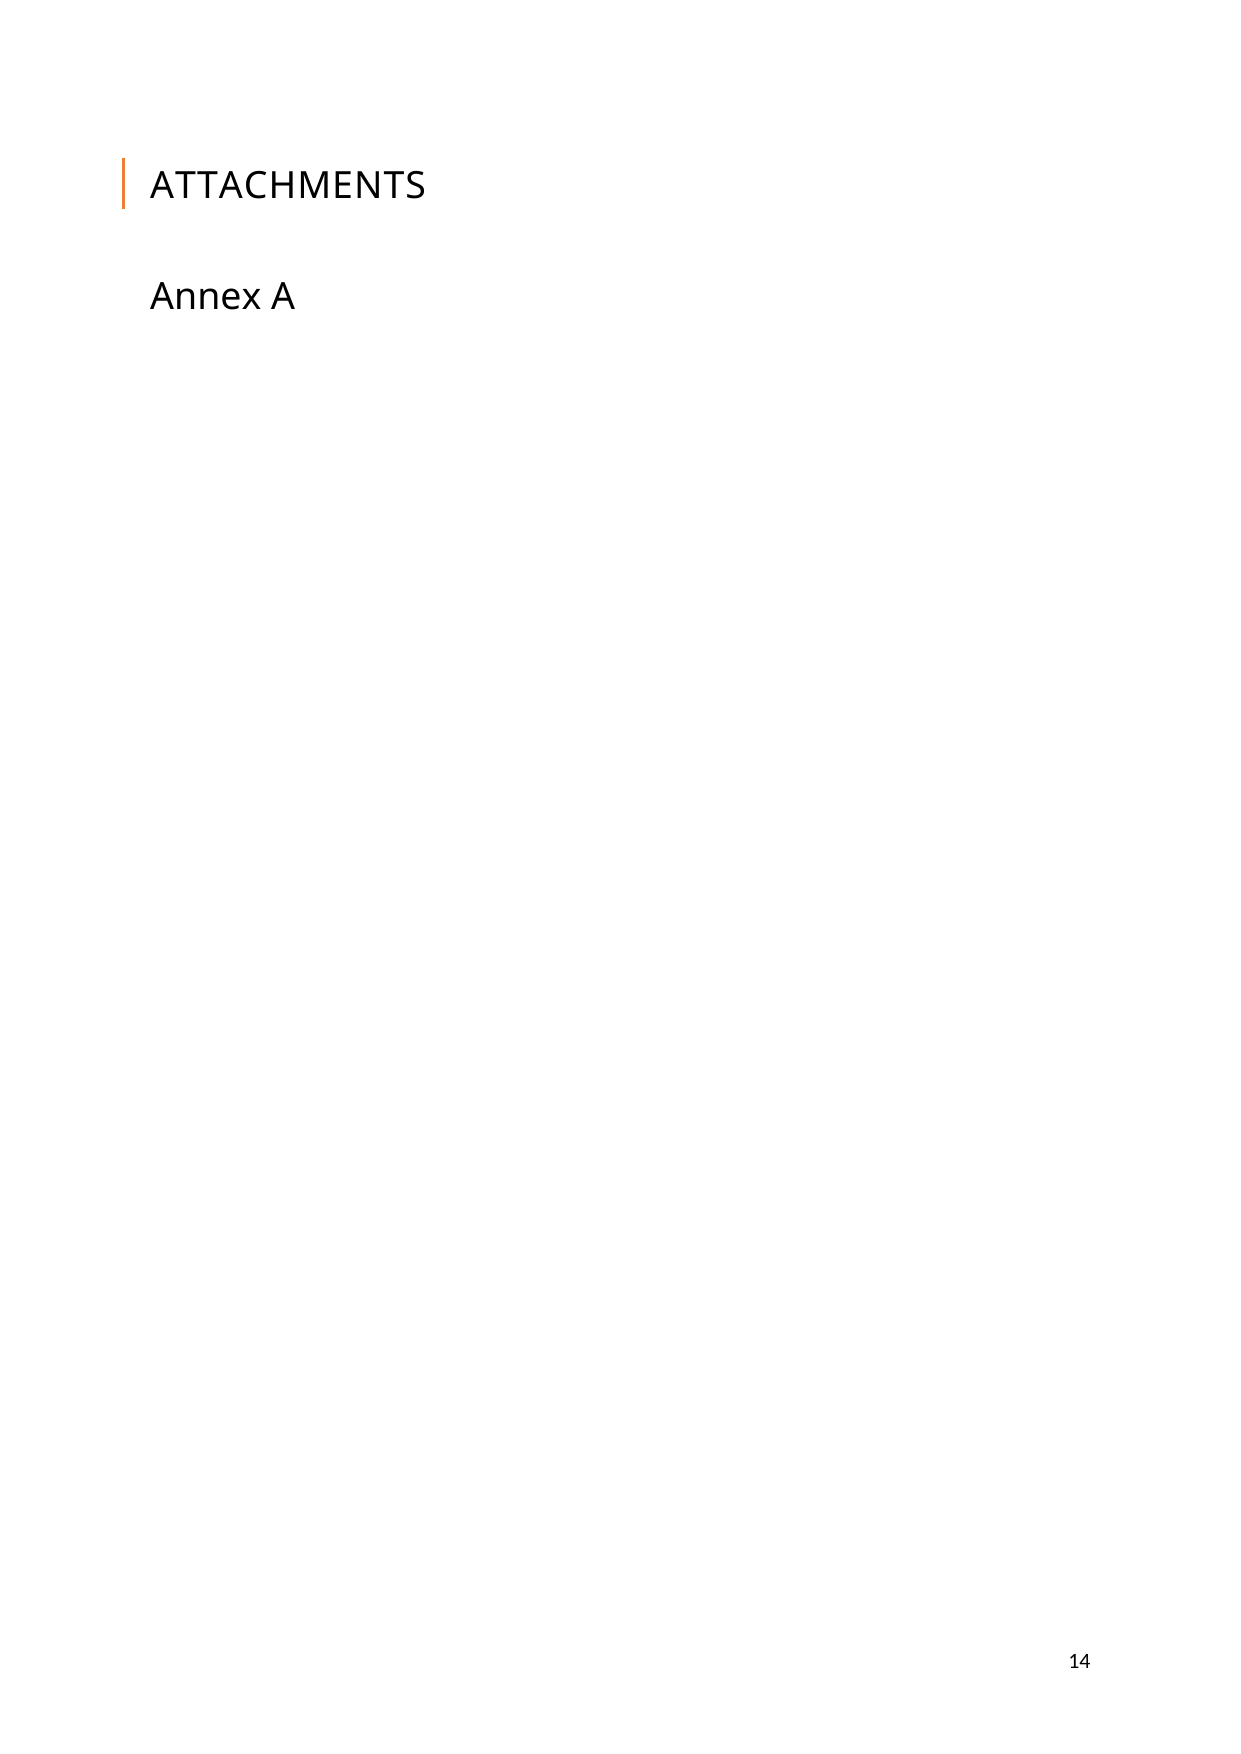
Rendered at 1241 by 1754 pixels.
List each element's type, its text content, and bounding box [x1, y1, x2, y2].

subtitle Attachments [125, 158, 1090, 209]
subtitle Annex A [150, 269, 1090, 320]
